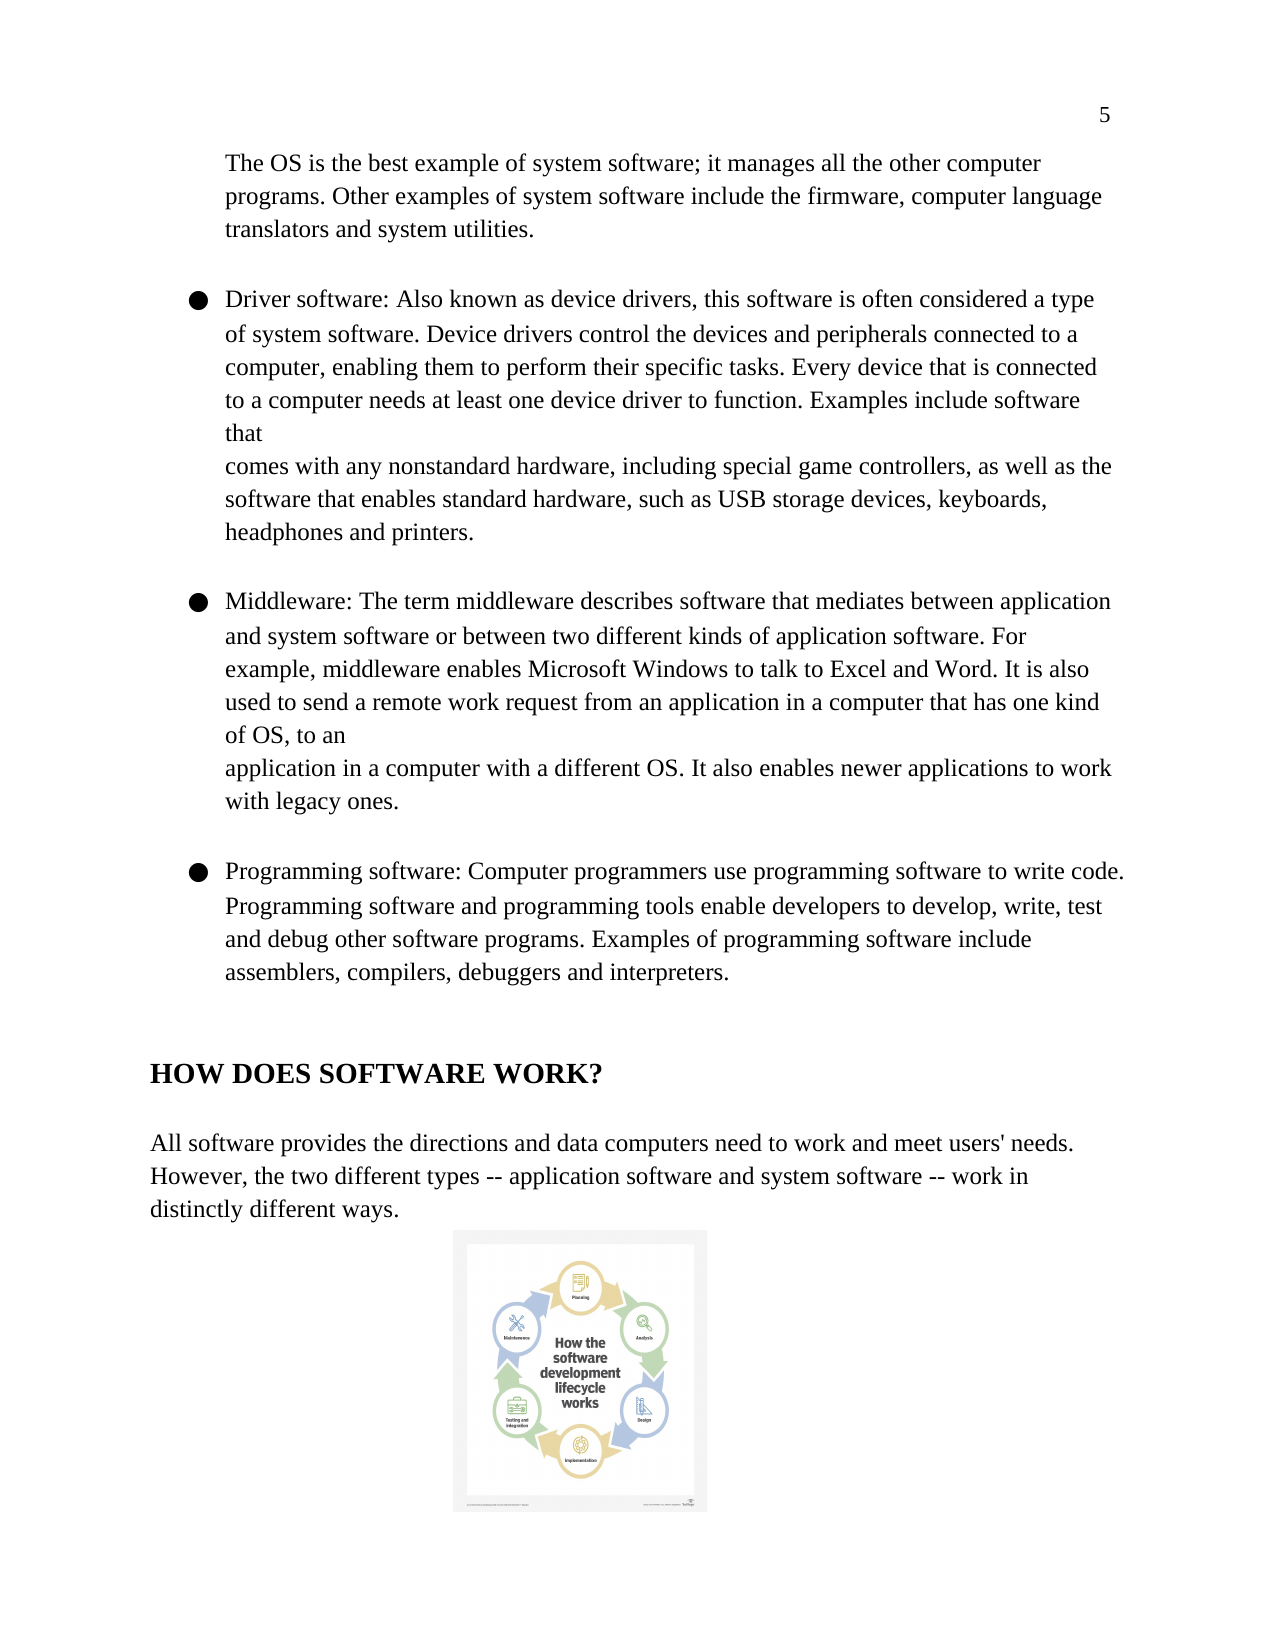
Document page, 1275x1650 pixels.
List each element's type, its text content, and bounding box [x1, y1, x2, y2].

text computer, enabling them to perform their specific tasks. Every device that is connected to a computer needs at least one device driver to function. Examples include software that [225, 352, 1122, 446]
picture [453, 1230, 708, 1512]
text Programming software and programming tools enable developers to develop, write, test and debug other software programs. Examples of programming software include [225, 891, 1105, 953]
text assemblers, compilers, debuggers and interpreters. [225, 957, 1139, 986]
text comes with any nonstandard hardware, including special game controllers, as well as the software that enables standard hardware, such as USB storage devices, keyboards, headphones and printers. [225, 451, 1114, 546]
text The OS is the best example of system software; it manages all the other computer programs. Other examples of system software include the firmware, computer language translators and system utilities. [225, 148, 1104, 243]
list Programming software: Computer programmers use programming software to write code. [187, 852, 1139, 887]
text All software provides the directions and data computers need to work and meet users' needs. However, the two different types -- application software and system software -- work in distinctly different ways. [150, 1128, 1076, 1222]
text application in a computer with a different OS. It also enables newer applications to work with legacy ones. [225, 753, 1139, 815]
list Middleware: The term middleware describes software that mediates between application and system software or between two different kinds of application software. For example, middleware enables Microsoft Windows to talk to Excel and Word. It is also used to send a remote work request from an application in a computer that has one kind of OS, to an [187, 583, 1123, 749]
subtitle HOW DOES SOFTWARE WORK? [150, 1056, 1139, 1090]
list Driver software: Also known as device drivers, this software is often considered a type of system software. Device drivers control the devices and peripherals connected to a [187, 280, 1120, 347]
